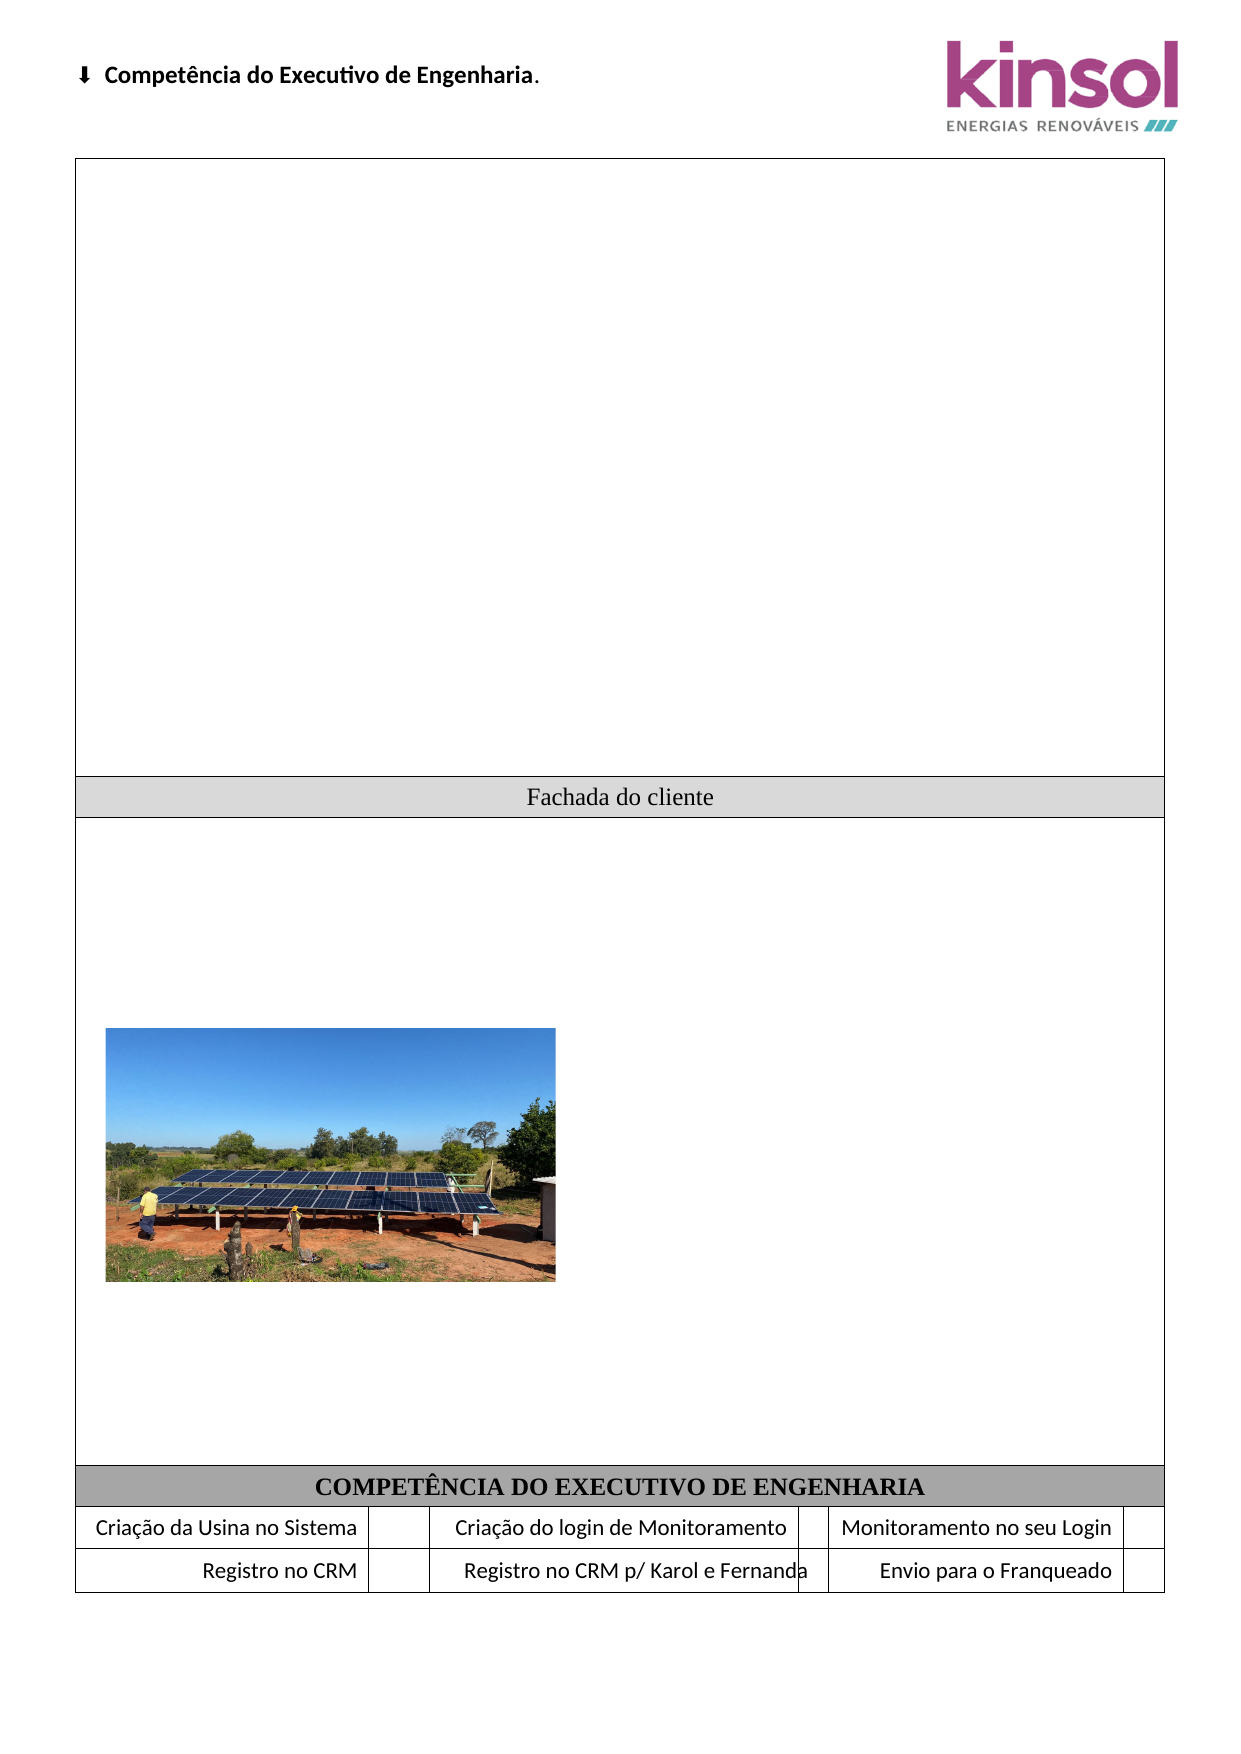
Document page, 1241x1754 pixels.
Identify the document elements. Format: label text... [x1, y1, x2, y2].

picture [941, 37, 1182, 135]
table_cell Envio para o Franqueado [829, 1549, 1123, 1592]
table_cell Registro no CRM p/ Karol e Fernanda [430, 1549, 798, 1592]
table_cell [799, 1507, 828, 1548]
table_cell [1124, 1507, 1164, 1548]
table_cell COMPETÊNCIA DO EXECUTIVO DE ENGENHARIA [76, 1466, 1164, 1506]
table_cell Fachada do cliente [76, 777, 1164, 817]
table_cell [799, 1549, 828, 1592]
table_cell Registro no CRM [76, 1549, 368, 1592]
table_cell Criação da Usina no Sistema [76, 1507, 368, 1548]
table_cell Criação do login de Monitoramento [430, 1507, 798, 1548]
table_cell [76, 818, 1164, 1465]
table_cell [369, 1549, 429, 1592]
picture [105, 1028, 556, 1282]
table_cell [369, 1507, 429, 1548]
table_cell Monitoramento no seu Login [829, 1507, 1123, 1548]
table_cell [76, 159, 1164, 776]
table_cell [1124, 1549, 1164, 1592]
